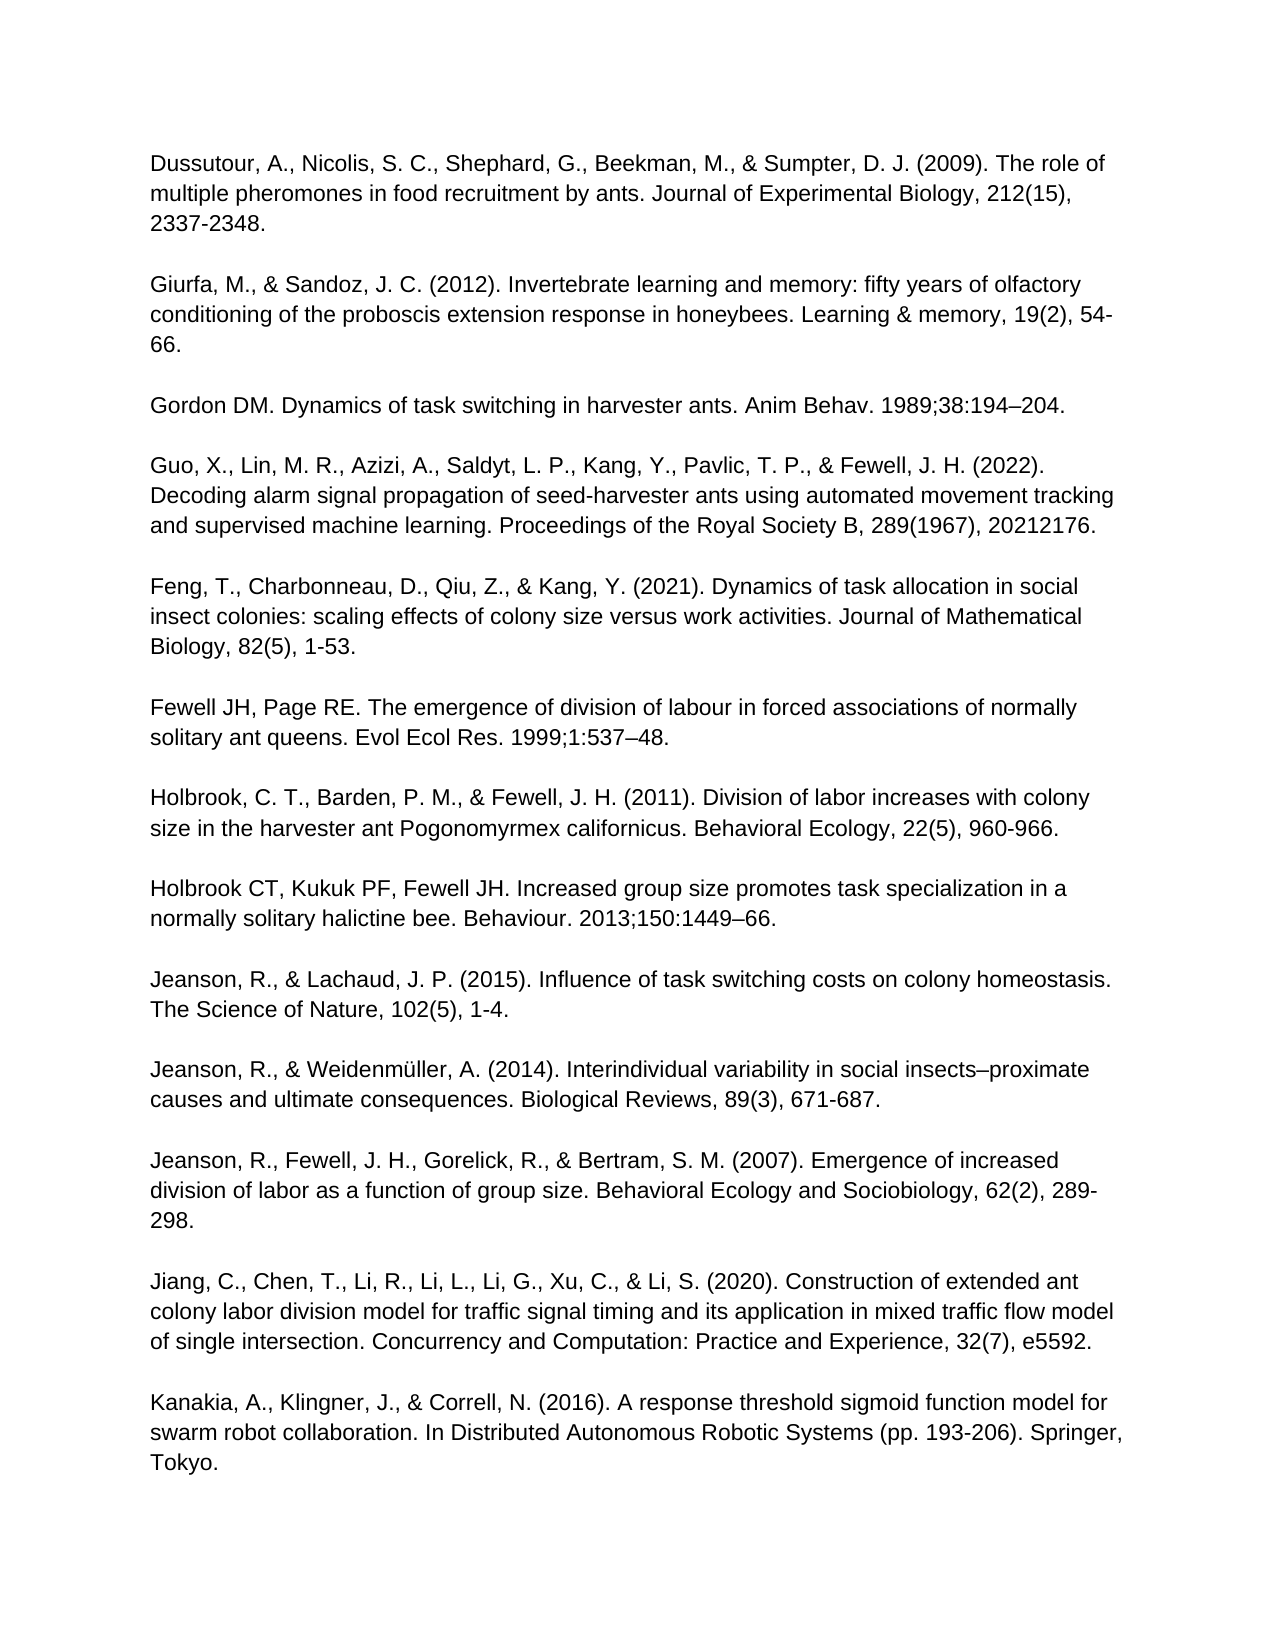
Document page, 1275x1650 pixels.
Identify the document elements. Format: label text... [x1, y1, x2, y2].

text Guo, X., Lin, M. R., Azizi, A., Saldyt, L. P., Kang, Y., Pavlic, T. P., & Fewell, J. H. (2022). Decoding alarm signal propagation of seed-harvester ants using automated movement tracking and supervised machine learning. Proceedings of the Royal Society B, 289(1967), 20212176. [150, 452, 1125, 539]
text Feng, T., Charbonneau, D., Qiu, Z., & Kang, Y. (2021). Dynamics of task allocation in social insect colonies: scaling effects of colony size versus work activities. Journal of Mathematical Biology, 82(5), 1-53. [150, 573, 1125, 660]
text Holbrook CT, Kukuk PF, Fewell JH. Increased group size promotes task specialization in a normally solitary halictine bee. Behaviour. 2013;150:1449–66. [150, 875, 1125, 932]
text Jiang, C., Chen, T., Li, R., Li, L., Li, G., Xu, C., & Li, S. (2020). Construction of extended ant colony labor division model for traffic signal timing and its application in mixed traffic flow model of single intersection. Concurrency and Computation: Practice and Experience, 32(7), e5592. [150, 1268, 1125, 1354]
text Holbrook, C. T., Barden, P. M., & Fewell, J. H. (2011). Division of labor increases with colony size in the harvester ant Pogonomyrmex californicus. Behavioral Ecology, 22(5), 960-966. [150, 784, 1125, 841]
text Giurfa, M., & Sandoz, J. C. (2012). Invertebrate learning and memory: fifty years of olfactory conditioning of the proboscis extension response in honeybees. Learning & memory, 19(2), 54-66. [150, 271, 1125, 358]
text Jeanson, R., & Weidenmüller, A. (2014). Interindividual variability in social insects–proximate causes and ultimate consequences. Biological Reviews, 89(3), 671-687. [150, 1056, 1125, 1113]
text Jeanson, R., Fewell, J. H., Gorelick, R., & Bertram, S. M. (2007). Emergence of increased division of labor as a function of group size. Behavioral Ecology and Sociobiology, 62(2), 289-298. [150, 1147, 1125, 1234]
text Gordon DM. Dynamics of task switching in harvester ants. Anim Behav. 1989;38:194–204. [150, 392, 1125, 418]
text Dussutour, A., Nicolis, S. C., Shephard, G., Beekman, M., & Sumpter, D. J. (2009). The role of multiple pheromones in food recruitment by ants. Journal of Experimental Biology, 212(15), 2337-2348. [150, 150, 1125, 237]
text Fewell JH, Page RE. The emergence of division of labour in forced associations of normally solitary ant queens. Evol Ecol Res. 1999;1:537–48. [150, 694, 1125, 750]
text Jeanson, R., & Lachaud, J. P. (2015). Influence of task switching costs on colony homeostasis. The Science of Nature, 102(5), 1-4. [150, 966, 1125, 1022]
text Kanakia, A., Klingner, J., & Correll, N. (2016). A response threshold sigmoid function model for swarm robot collaboration. In Distributed Autonomous Robotic Systems (pp. 193-206). Springer, Tokyo. [150, 1388, 1125, 1475]
